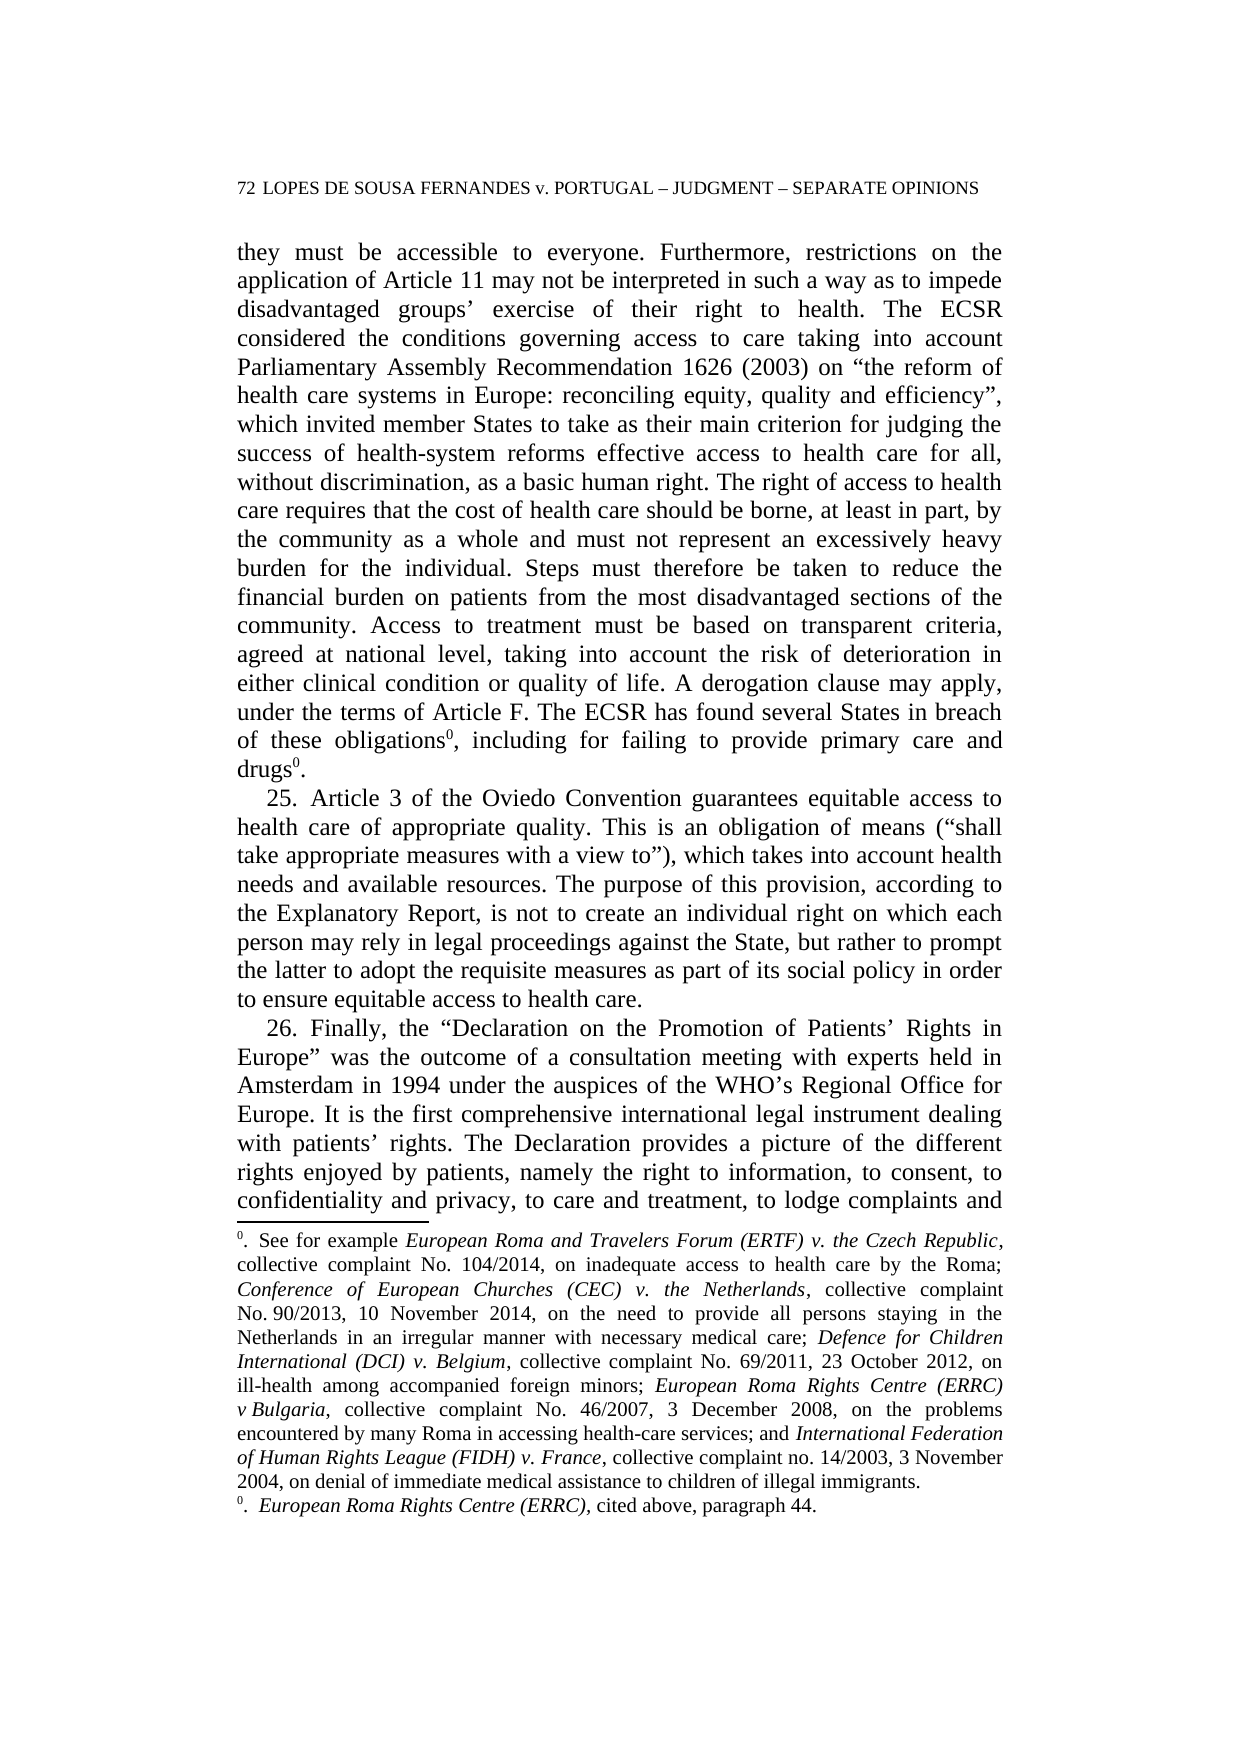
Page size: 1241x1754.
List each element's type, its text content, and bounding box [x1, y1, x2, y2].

text 25. Article 3 of the Oviedo Convention guarantees equitable access to health care of appropriate quality. This is an obligation of means (“shall take appropriate measures with a view to”), which takes into account health needs and available resources. The purpose of this provision, according to the Explanatory Report, is not to create an individual right on which each person may rely in legal proceedings against the State, but rather to prompt the latter to adopt the requisite measures as part of its social policy in order to ensure equitable access to health care. [237, 783, 1003, 1013]
text 24. The European Committee of Social Rights (ECSR) has emphasised that Article 11 of the ESC complements Articles 2 and 3 of the Convention and that the rights relating to health embodied in these provisions are inextricably linked, since “human dignity is the fundamental value and indeed the core of positive European human rights law – whether under the European Social Charter or under the European Convention of Human Rights – and health care is a prerequisite for the preservation of human dignity”. The ECSR has further held that States must ensure the best possible state of health for the population according to existing knowledge and that their health care systems must respond appropriately to avoidable health risks, that is, ones that can be controlled by human action, and that they must be accessible to everyone. Furthermore, restrictions on the application of Article 11 may not be interpreted in such a way as to impede disadvantaged groups’ exercise of their right to health. The ECSR considered the conditions governing access to care taking into account Parliamentary Assembly Recommendation 1626 (2003) on “the reform of health care systems in Europe: reconciling equity, quality and efficiency”, which invited member States to take as their main criterion for judging the success of health-system reforms effective access to health care for all, without discrimination, as a basic human right. The right of access to health care requires that the cost of health care should be borne, at least in part, by the community as a whole and must not represent an excessively heavy burden for the individual. Steps must therefore be taken to reduce the financial burden on patients from the most disadvantaged sections of the community. Access to treatment must be based on transparent criteria, agreed at national level, taking into account the risk of deterioration in either clinical condition or quality of life. A derogation clause may apply, under the terms of Article F. The ECSR has found several States in breach of these obligations, including for failing to provide primary care and drugs. [237, 237, 1003, 783]
text 26. Finally, the “Declaration on the Promotion of Patients’ Rights in Europe” was the outcome of a consultation meeting with experts held in Amsterdam in 1994 under the auspices of the WHO’s Regional Office for Europe. It is the first comprehensive international legal instrument dealing with patients’ rights. The Declaration provides a picture of the different rights enjoyed by patients, namely the right to information, to consent, to confidentiality and privacy, to care and treatment, to lodge complaints and to compensation, that is, the ability to be compensated for harm caused by treatment. Having remarked that vulnerable and marginalised groups in societies tend to bear an undue proportion of health problems, the WHO enlarged the AAAQ principles in order to include the principle of accountability, according to which States and other duty-bearers are answerable for the observance of human rights, and the principle of universality, according to which human rights, including the right to health care, are universal and inalienable. [237, 1013, 1003, 1214]
